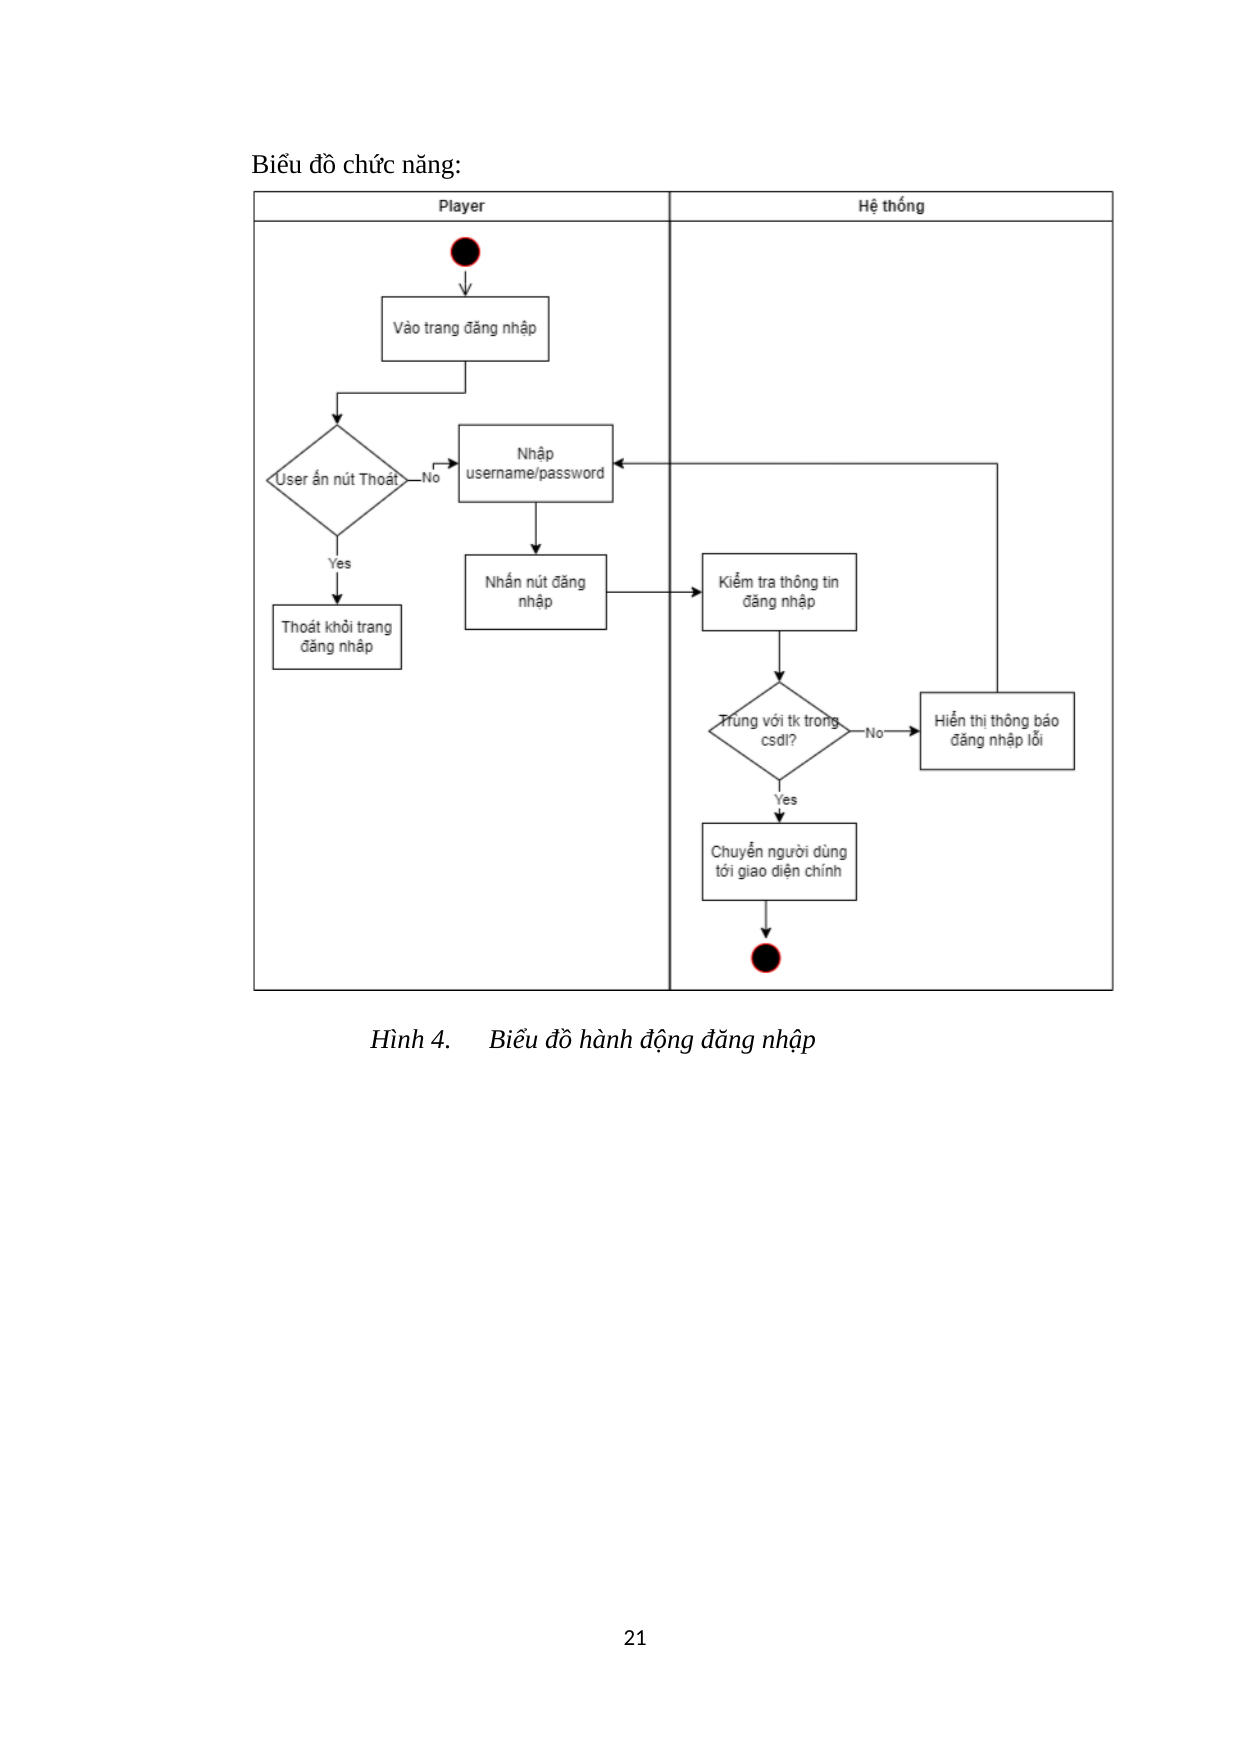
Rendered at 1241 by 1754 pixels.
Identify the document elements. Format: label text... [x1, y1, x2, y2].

text Biểu đồ chức năng: [177, 148, 1092, 179]
picture [251, 186, 1115, 991]
text Biểu đồ hành động đăng nhập [177, 1023, 1092, 1054]
